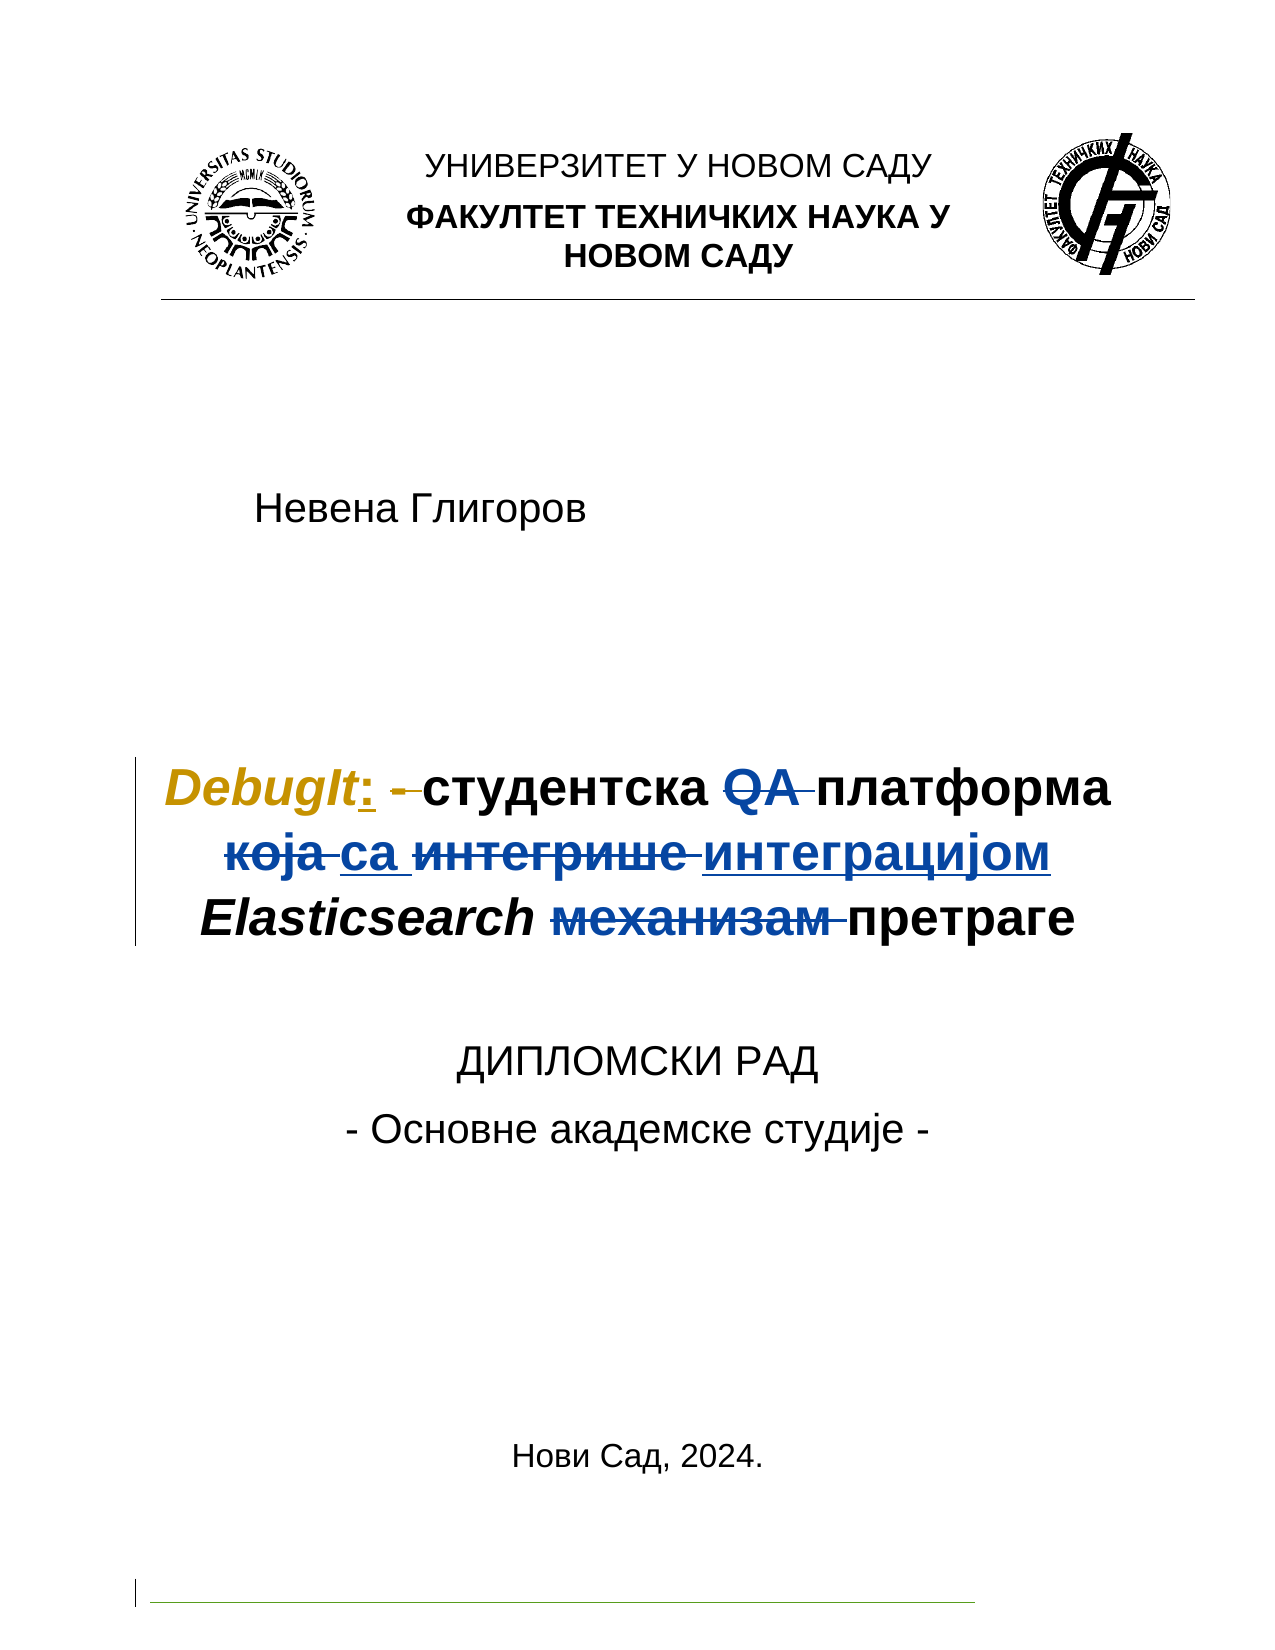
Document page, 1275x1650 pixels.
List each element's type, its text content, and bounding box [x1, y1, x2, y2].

text - Основне академске студије - [150, 1104, 1125, 1152]
text ДИПЛОМСКИ РАД [150, 1036, 1125, 1084]
text Невена Глигоров [253, 484, 1125, 532]
picture [1042, 133, 1171, 275]
text DebugIt студентска платформа Elasticsearch претраге [150, 757, 1125, 946]
table_header [161, 122, 338, 299]
table_header [1018, 122, 1195, 299]
table_header УНИВЕРЗИТЕТ У НОВОМ САДУ ФАКУЛТЕТ ТЕХНИЧКИХ НАУКА У НОВОМ САДУ [338, 122, 1018, 299]
text Нови Сад, 2024. [150, 1436, 1125, 1474]
